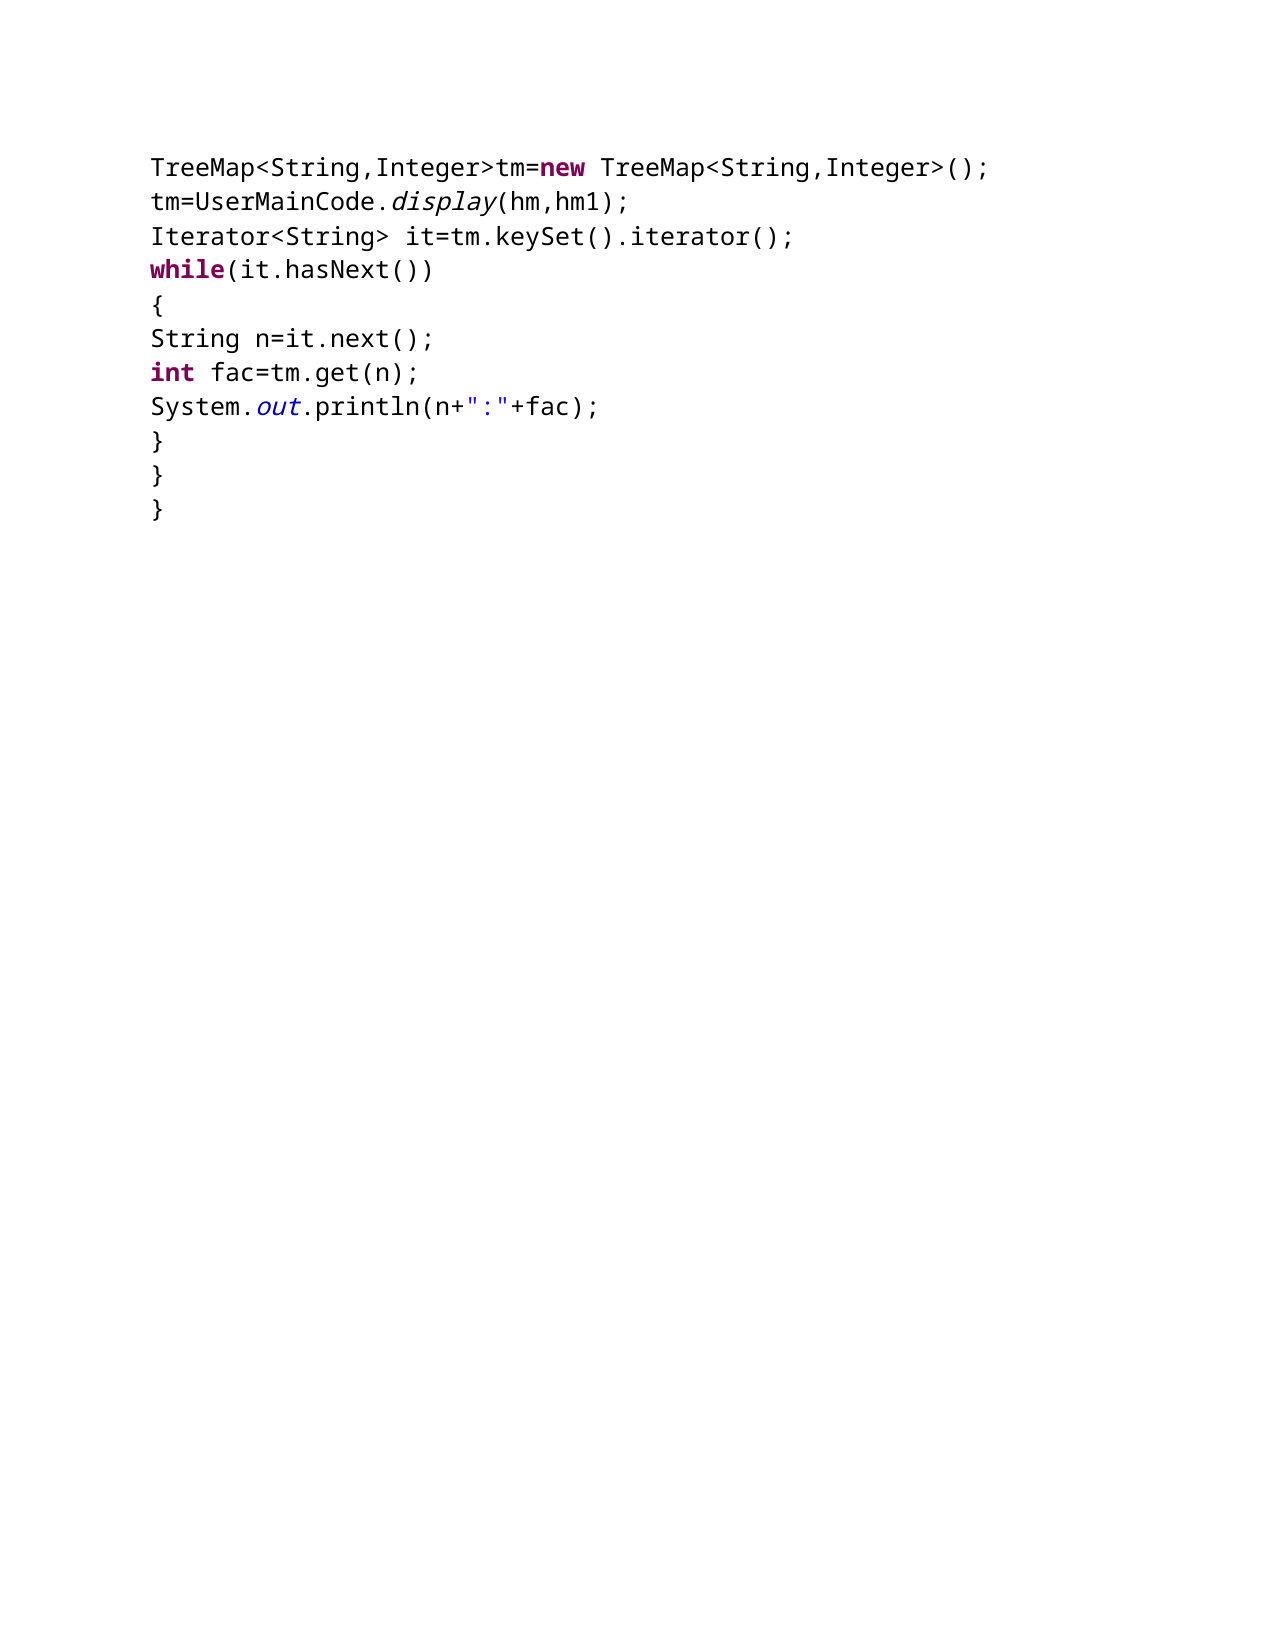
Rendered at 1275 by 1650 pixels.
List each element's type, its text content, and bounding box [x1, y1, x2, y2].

text { [150, 286, 1125, 320]
text TreeMap<String,Integer>tm=new TreeMap<String,Integer>(); [150, 150, 1125, 184]
text tm=UserMainCode.display(hm,hm1); [150, 184, 1125, 218]
text } [150, 491, 1125, 525]
text int fac=tm.get(n); [150, 354, 1125, 388]
text System.out.println(n+":"+fac); [150, 388, 1125, 422]
text } [150, 422, 1125, 457]
text Iterator<String> it=tm.keySet().iterator(); [150, 218, 1125, 252]
text while(it.hasNext()) [150, 252, 1125, 286]
text String n=it.next(); [150, 320, 1125, 354]
text } [150, 457, 1125, 491]
